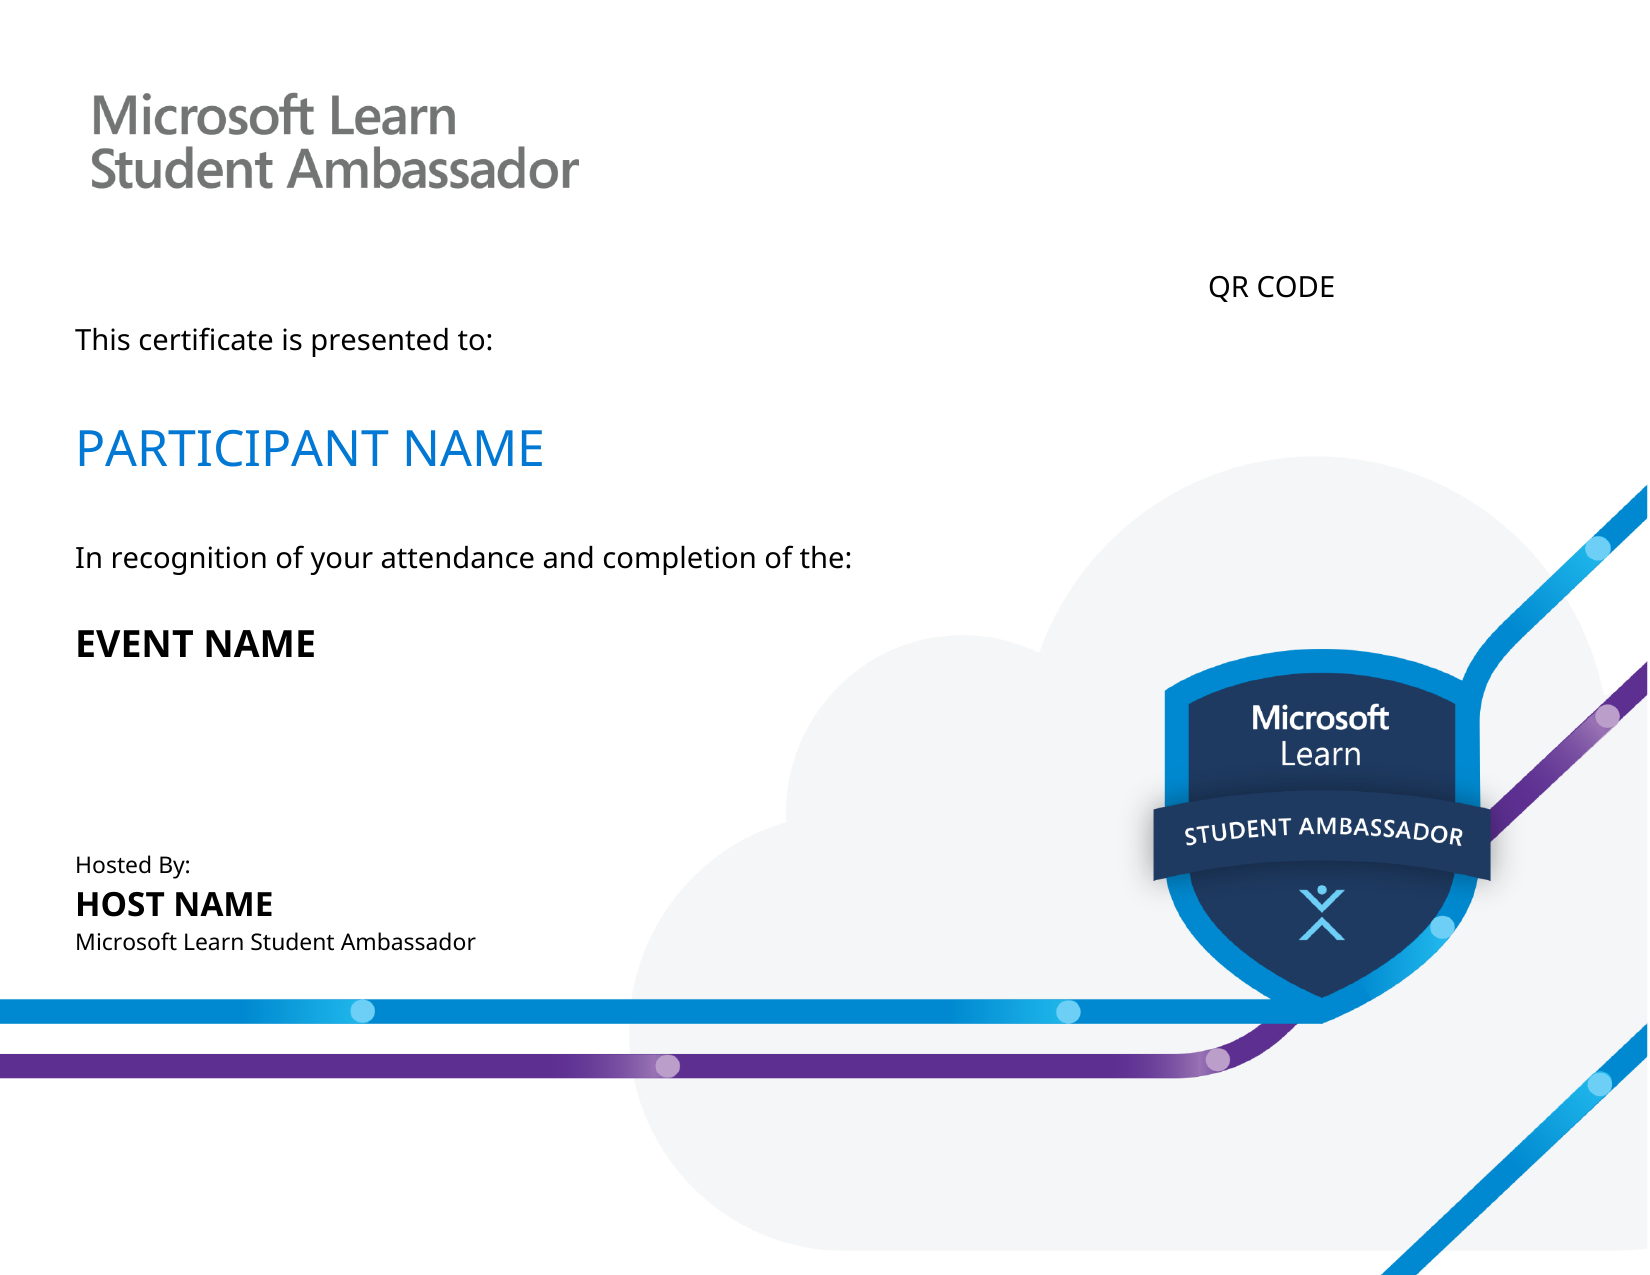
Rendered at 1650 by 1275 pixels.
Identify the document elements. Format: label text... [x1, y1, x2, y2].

text QR CODE [75, 266, 1575, 306]
table_cell Hosted By: HOST NAME Microsoft Learn Student Ambassador [64, 756, 949, 957]
table_cell PARTICIPANT NAME [64, 387, 949, 538]
picture [0, 0, 1648, 1275]
table_cell In recognition of your attendance and completion of the: EVENT NAME [64, 538, 949, 756]
table_header This certificate is presented to: [64, 280, 949, 387]
